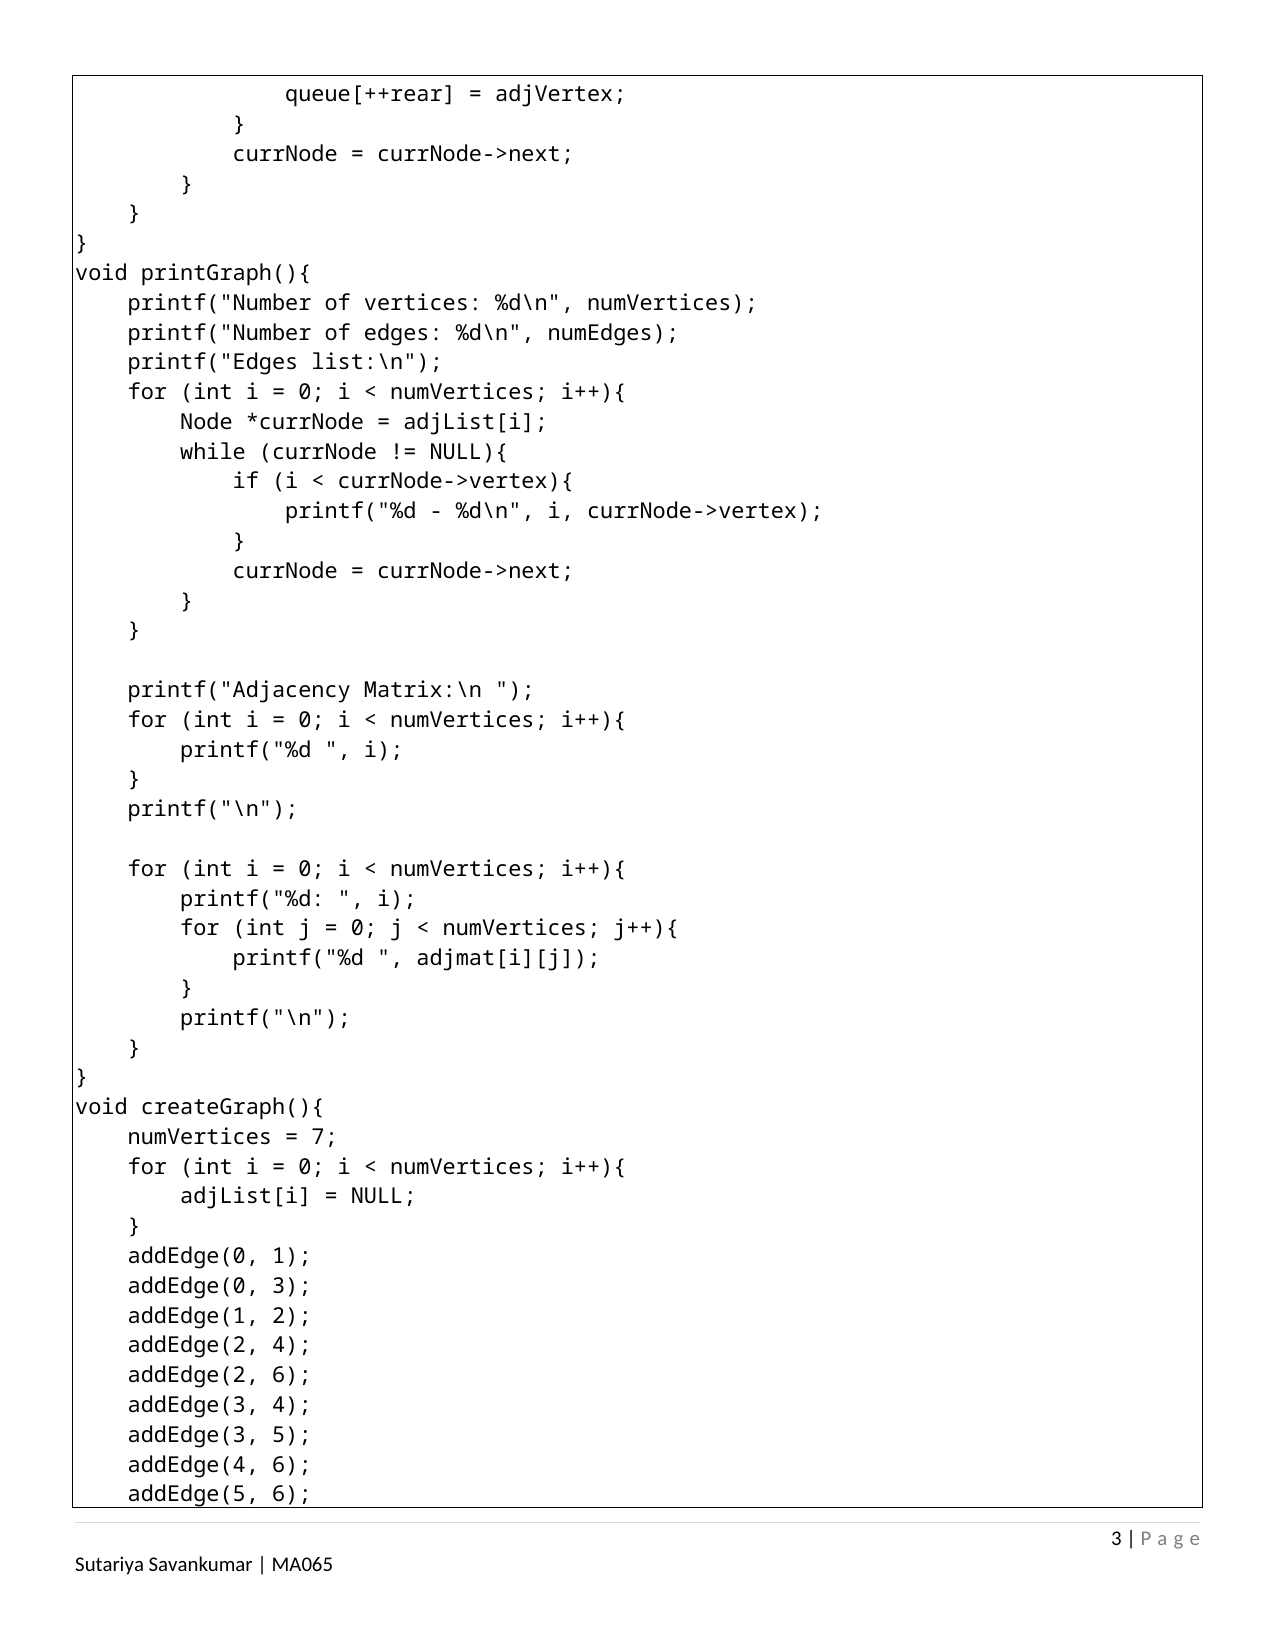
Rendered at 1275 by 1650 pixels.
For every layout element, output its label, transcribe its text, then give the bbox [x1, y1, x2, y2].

text for (int j = 0; j < numVertices; j++){ [75, 912, 1200, 942]
text if (i < currNode->vertex){ [75, 465, 1200, 495]
text addEdge(0, 3); [75, 1270, 1200, 1299]
text addEdge(2, 6); [75, 1359, 1200, 1389]
text } [75, 1061, 1200, 1091]
text printf("Edges list:\n"); [75, 346, 1200, 376]
text } [75, 763, 1200, 793]
text } [75, 614, 1200, 644]
text } [75, 972, 1200, 1002]
text addEdge(2, 4); [75, 1329, 1200, 1359]
text printf("%d ", i); [75, 733, 1200, 763]
text queue[++rear] = adjVertex; [73, 76, 1202, 108]
text printf("%d - %d\n", i, currNode->vertex); [75, 495, 1200, 525]
text adjList[i] = NULL; [75, 1180, 1200, 1210]
text printf("\n"); [75, 793, 1200, 823]
text addEdge(3, 5); [75, 1419, 1200, 1448]
text printf("Number of vertices: %d\n", numVertices); [75, 287, 1200, 316]
text } [75, 584, 1200, 614]
text addEdge(5, 6); [75, 1478, 1200, 1507]
text for (int i = 0; i < numVertices; i++){ [75, 853, 1200, 882]
text } [75, 1210, 1200, 1240]
text void createGraph(){ [75, 1091, 1200, 1121]
text addEdge(4, 6); [75, 1448, 1200, 1478]
text printf("%d ", adjmat[i][j]); [75, 942, 1200, 972]
text printf("\n"); [75, 1002, 1200, 1031]
text while (currNode != NULL){ [75, 436, 1200, 465]
text } [75, 1031, 1200, 1061]
text } [75, 197, 1200, 227]
text printf("Number of edges: %d\n", numEdges); [75, 316, 1200, 346]
text printf("%d: ", i); [75, 882, 1200, 912]
text currNode = currNode->next; [75, 138, 1200, 167]
text } [75, 167, 1200, 197]
text numVertices = 7; [75, 1121, 1200, 1151]
text } [75, 108, 1200, 138]
text } [75, 227, 1200, 257]
text addEdge(0, 1); [75, 1240, 1200, 1270]
text addEdge(1, 2); [75, 1299, 1200, 1329]
text void printGraph(){ [75, 257, 1200, 287]
text printf("Adjacency Matrix:\n "); [75, 674, 1200, 704]
text for (int i = 0; i < numVertices; i++){ [75, 1151, 1200, 1180]
text addEdge(3, 4); [75, 1389, 1200, 1419]
text for (int i = 0; i < numVertices; i++){ [75, 704, 1200, 733]
text for (int i = 0; i < numVertices; i++){ [75, 376, 1200, 406]
text Node *currNode = adjList[i]; [75, 406, 1200, 436]
text } [75, 525, 1200, 555]
text currNode = currNode->next; [75, 555, 1200, 584]
